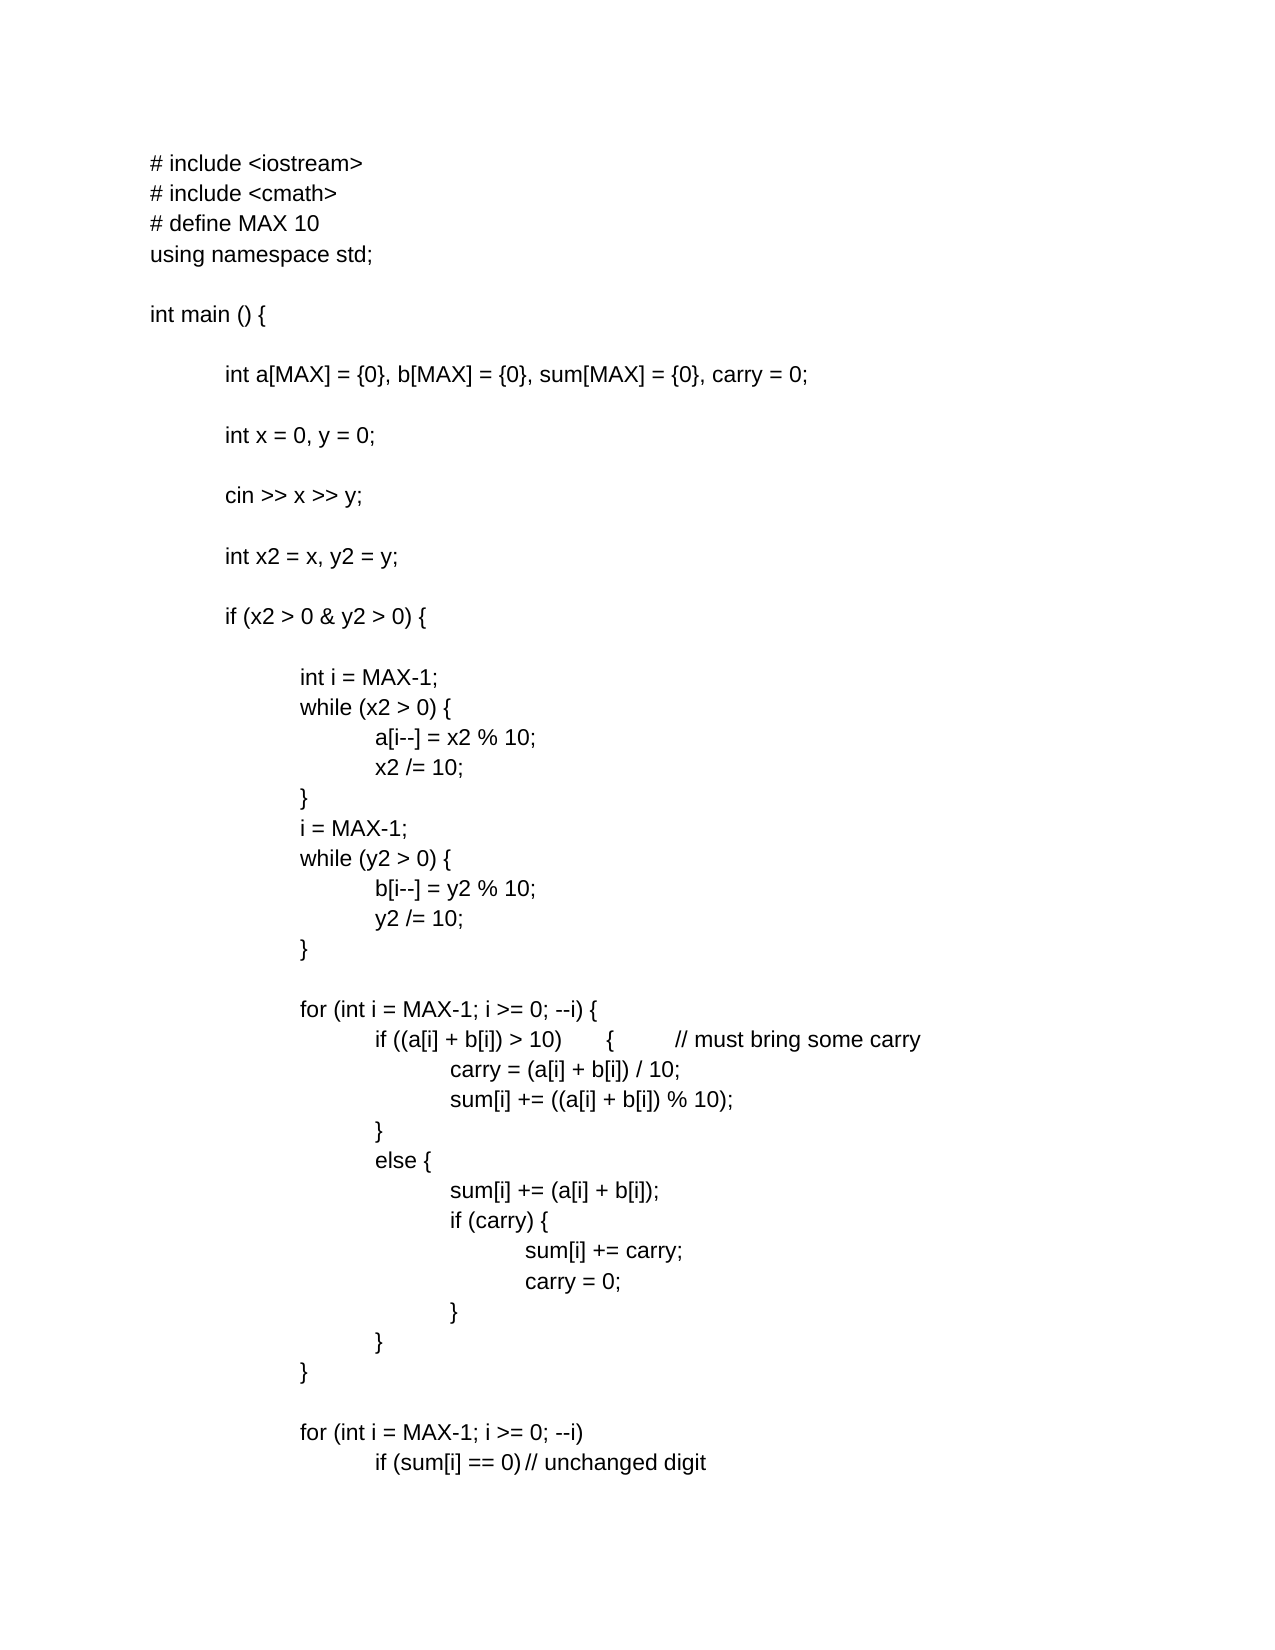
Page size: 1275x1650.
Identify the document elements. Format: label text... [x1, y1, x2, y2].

text } [150, 1298, 1125, 1324]
text int x2 = x, y2 = y; [150, 543, 1125, 569]
text y2 /= 10; [150, 905, 1125, 932]
text if (x2 > 0 & y2 > 0) { [150, 603, 1125, 629]
text } [150, 935, 1125, 962]
text sum[i] += carry; [150, 1237, 1125, 1264]
text # include <cmath> [150, 180, 1125, 207]
text x2 /= 10; [150, 754, 1125, 781]
text for (int i = MAX-1; i >= 0; --i) [150, 1419, 1125, 1445]
text a[i--] = x2 % 10; [150, 724, 1125, 750]
text if (carry) { [150, 1207, 1125, 1234]
text } [150, 1358, 1125, 1385]
text # define MAX 10 [150, 210, 1125, 237]
text sum[i] += ((a[i] + b[i]) % 10); [150, 1086, 1125, 1113]
text carry = 0; [150, 1268, 1125, 1294]
text # include <iostream> [150, 150, 1125, 176]
text int x = 0, y = 0; [150, 422, 1125, 448]
text } [150, 1117, 1125, 1143]
text if ((a[i] + b[i]) > 10) { // must bring some carry [150, 1026, 1125, 1052]
text using namespace std; [150, 241, 1125, 267]
text else { [150, 1147, 1125, 1173]
text i = MAX-1; [150, 814, 1125, 841]
text int main () { [150, 301, 1125, 327]
text int a[MAX] = {0}, b[MAX] = {0}, sum[MAX] = {0}, carry = 0; [150, 361, 1125, 388]
text for (int i = MAX-1; i >= 0; --i) { [150, 996, 1125, 1022]
text sum[i] += (a[i] + b[i]); [150, 1177, 1125, 1203]
text while (y2 > 0) { [150, 845, 1125, 871]
text while (x2 > 0) { [150, 694, 1125, 720]
text int i = MAX-1; [150, 663, 1125, 690]
text b[i--] = y2 % 10; [150, 875, 1125, 901]
text cin >> x >> y; [150, 482, 1125, 509]
text } [150, 1328, 1125, 1354]
text } [150, 784, 1125, 811]
text carry = (a[i] + b[i]) / 10; [150, 1056, 1125, 1083]
text if (sum[i] == 0) // unchanged digit [150, 1449, 1125, 1475]
